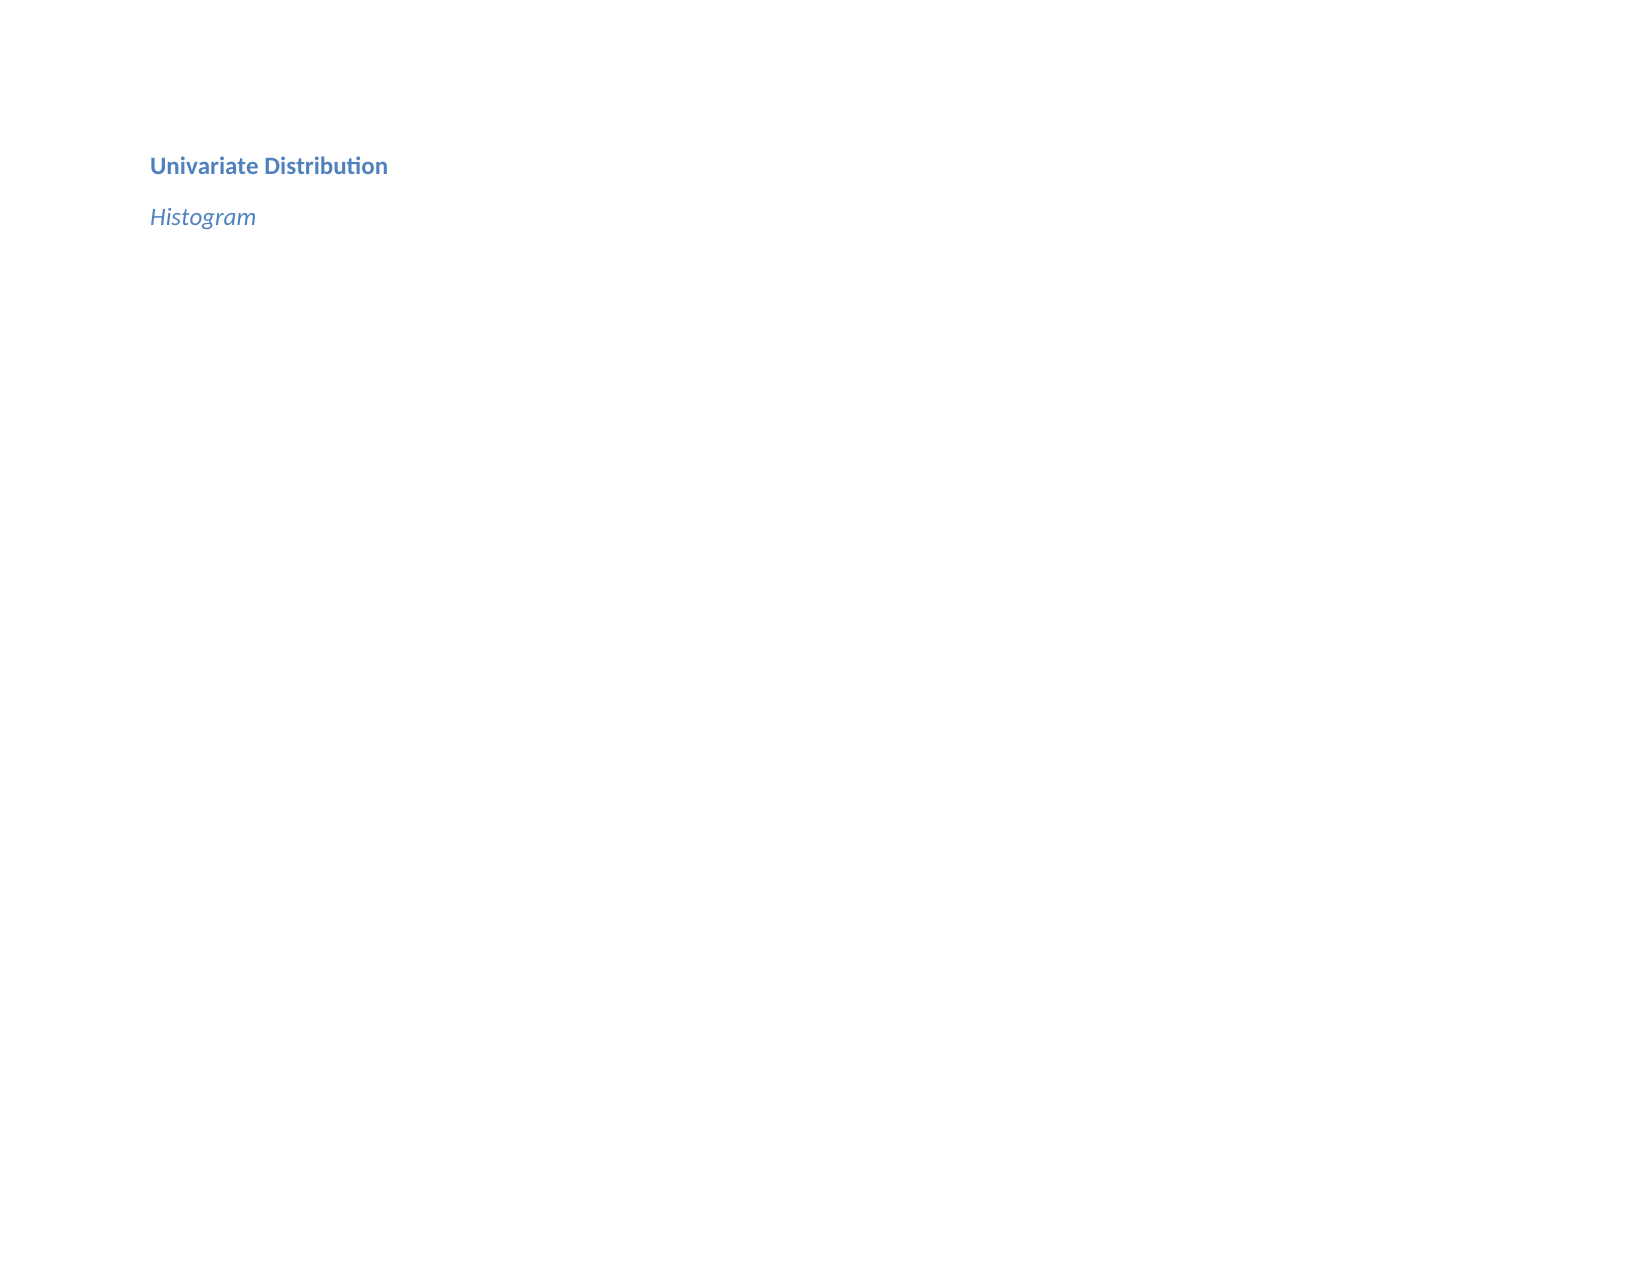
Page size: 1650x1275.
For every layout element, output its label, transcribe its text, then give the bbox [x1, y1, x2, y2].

subtitle Univariate Distribution [150, 150, 1500, 181]
subtitle Histogram [150, 201, 1500, 232]
